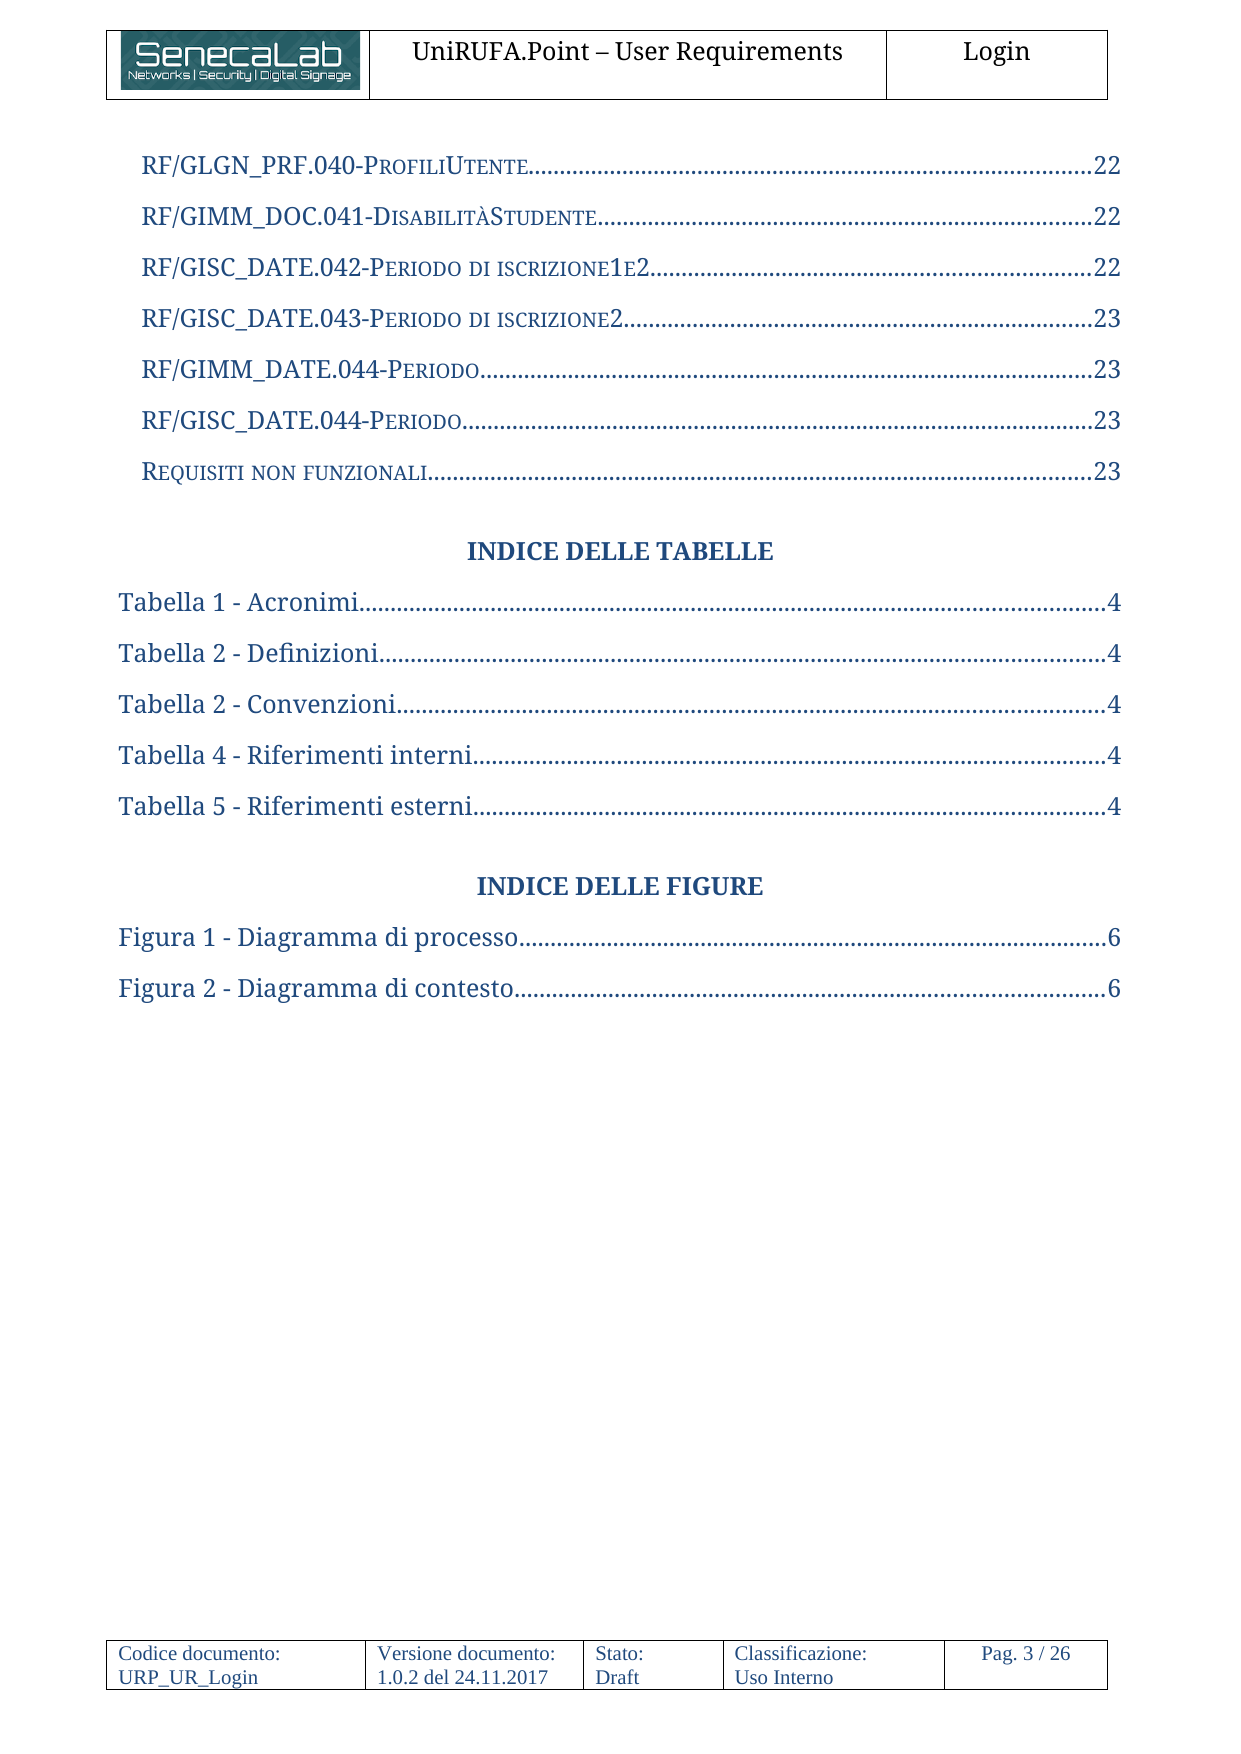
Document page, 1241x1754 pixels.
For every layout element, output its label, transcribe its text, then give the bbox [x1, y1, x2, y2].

text Tabella 4 - Riferimenti interni 4 [118, 738, 1122, 772]
text RF/GISC_DATE.043-Periodo di iscrizione2 23 [141, 301, 1122, 335]
text RF/GISC_DATE.044-Periodo 23 [141, 403, 1122, 437]
text Tabella 5 - Riferimenti esterni 4 [118, 789, 1122, 823]
text Figura 1 - Diagramma di processo 6 [118, 920, 1122, 954]
text Figura 2 - Diagramma di contesto 6 [118, 971, 1122, 1005]
text RF/GIMM_DOC.041-DisabilitàStudente 22 [141, 199, 1122, 233]
text Tabella 2 - Convenzioni 4 [118, 687, 1122, 721]
text INDICE DELLE TABELLE [118, 534, 1122, 568]
text Tabella 1 - Acronimi 4 [118, 585, 1122, 619]
text INDICE DELLE FIGURE [118, 869, 1122, 903]
text RF/GISC_DATE.042-Periodo di iscrizione1e2 22 [141, 250, 1122, 284]
text Requisiti non funzionali 23 [141, 454, 1122, 488]
text RF/GLGN_PRF.040-ProfiliUtente 22 [141, 148, 1122, 182]
text RF/GIMM_DATE.044-Periodo 23 [141, 352, 1122, 386]
text Tabella 2 - Definizioni 4 [118, 636, 1122, 670]
picture [120, 31, 361, 90]
